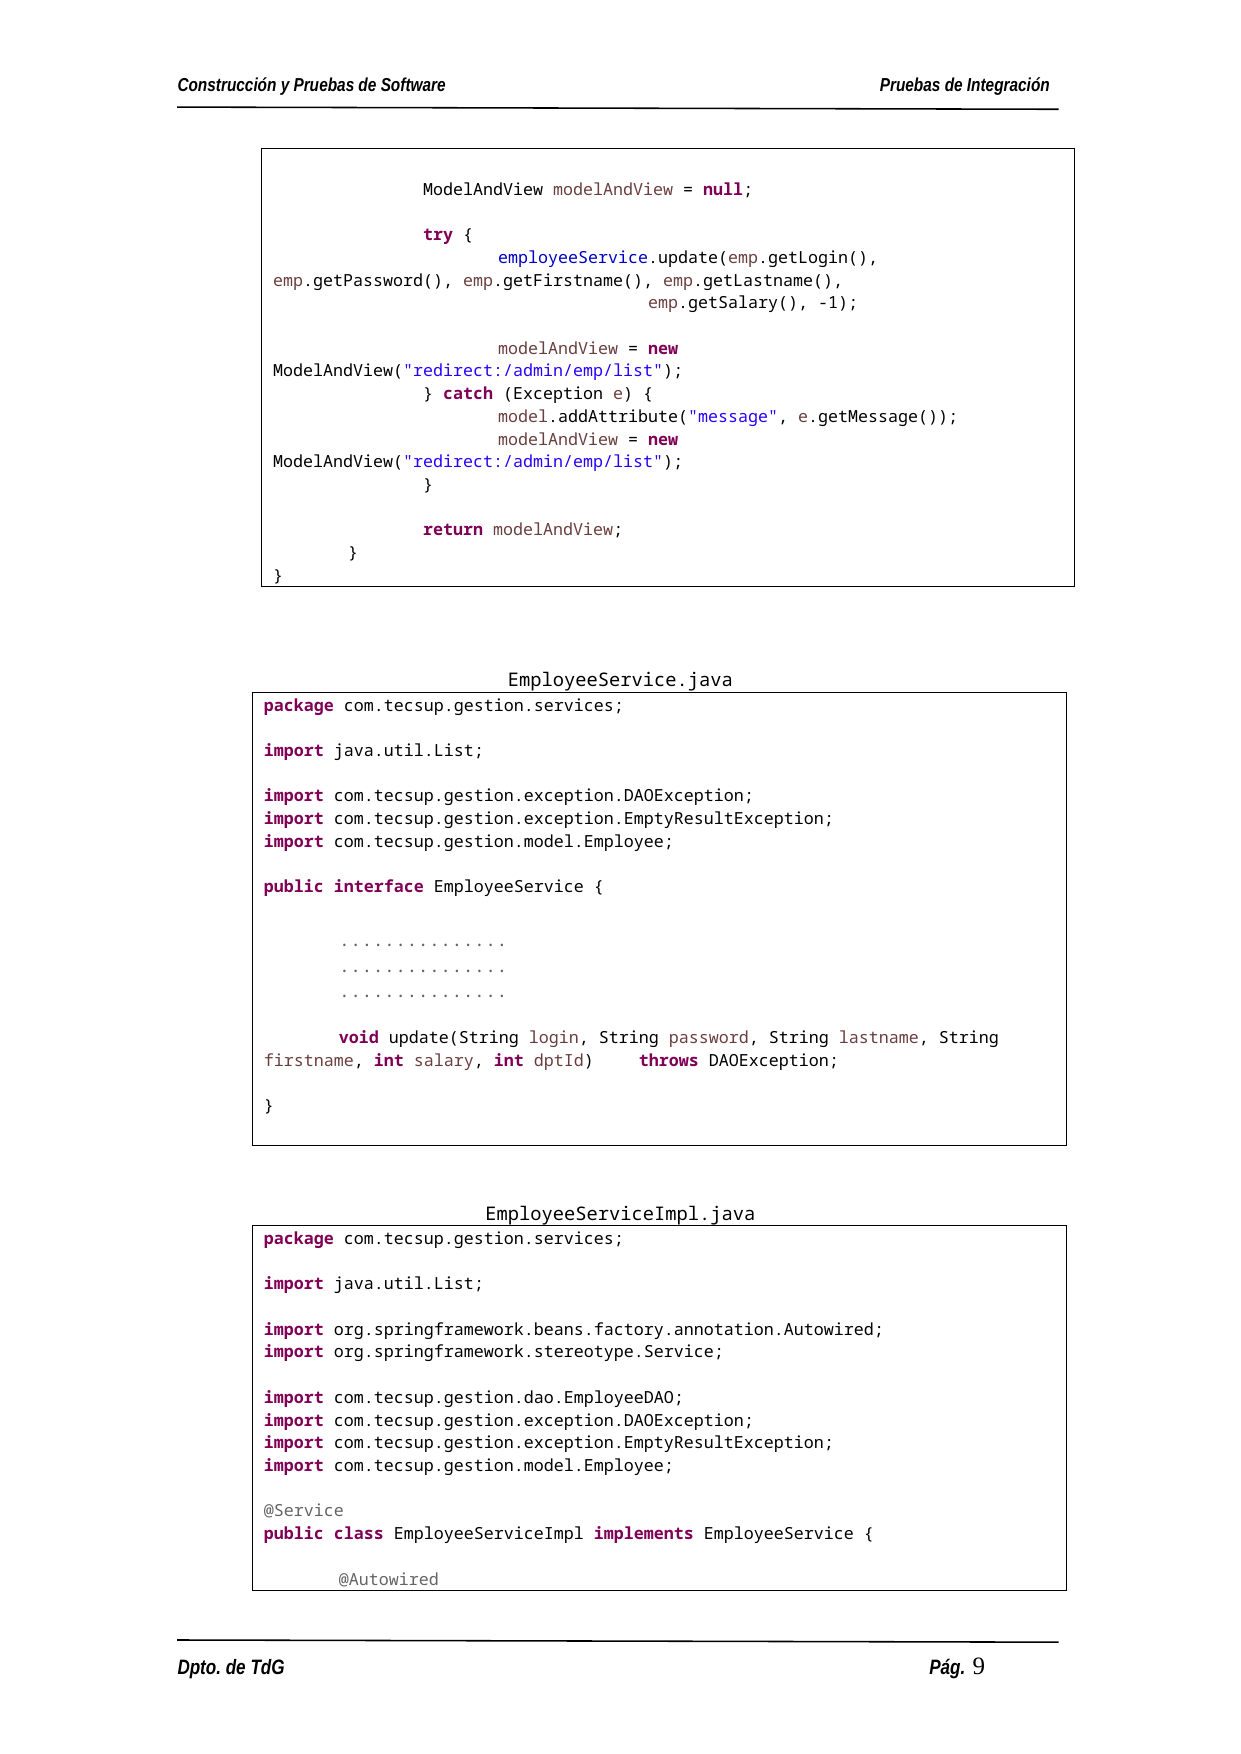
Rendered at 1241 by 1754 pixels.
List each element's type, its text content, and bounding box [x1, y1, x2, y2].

text EmployeeServiceImpl.java [177, 1200, 1063, 1225]
table_header package com.tecsup.gestion.services; import java.util.List; import com.tecsup.gestion.exception.DAOException; import com.tecsup.gestion.exception.EmptyResultException; import com.tecsup.gestion.model.Employee; public interface EmployeeService { ............... ............... ............... void update(String login, String password, String lastname, String firstname, int salary, int dptId) throws DAOException; } [253, 693, 1066, 1145]
text EmployeeService.java [177, 667, 1063, 692]
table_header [253, 1226, 1066, 1590]
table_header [262, 149, 1074, 586]
